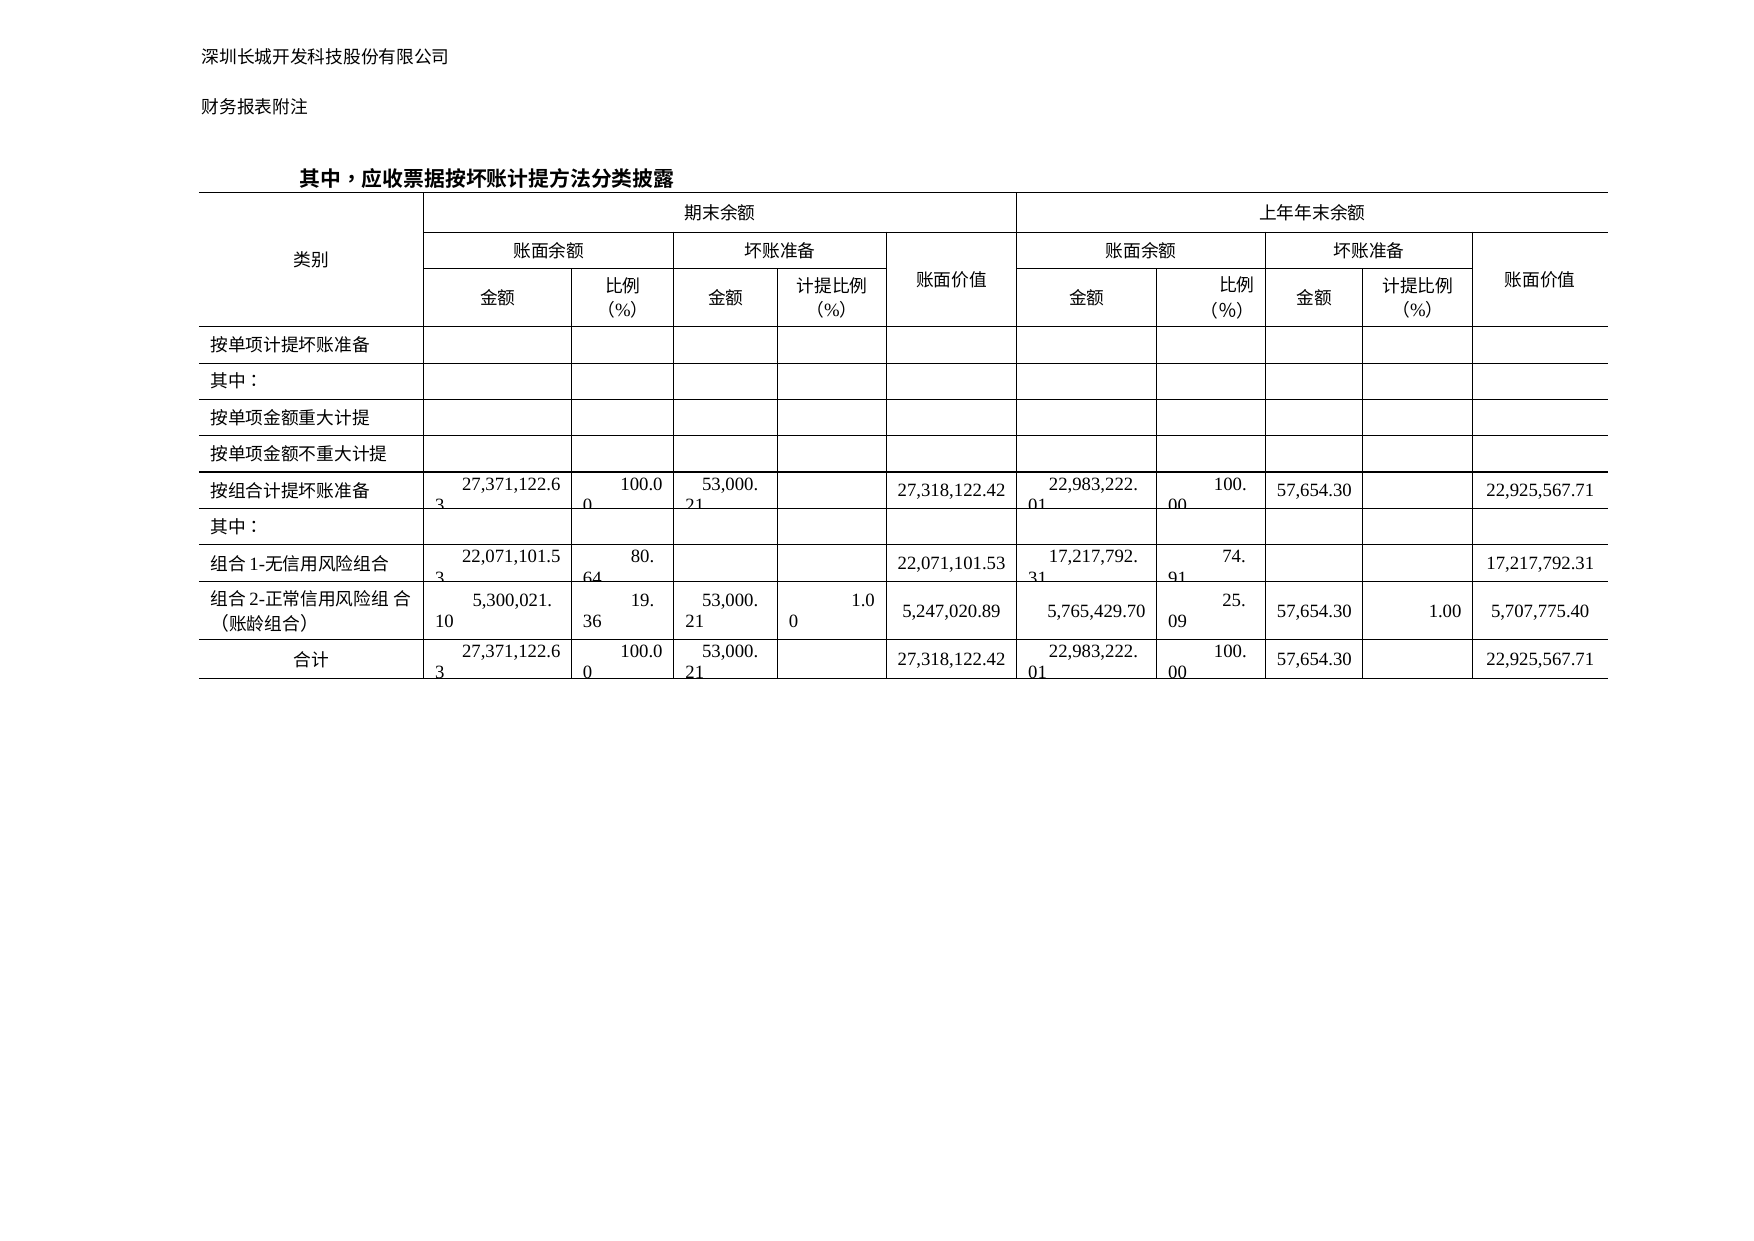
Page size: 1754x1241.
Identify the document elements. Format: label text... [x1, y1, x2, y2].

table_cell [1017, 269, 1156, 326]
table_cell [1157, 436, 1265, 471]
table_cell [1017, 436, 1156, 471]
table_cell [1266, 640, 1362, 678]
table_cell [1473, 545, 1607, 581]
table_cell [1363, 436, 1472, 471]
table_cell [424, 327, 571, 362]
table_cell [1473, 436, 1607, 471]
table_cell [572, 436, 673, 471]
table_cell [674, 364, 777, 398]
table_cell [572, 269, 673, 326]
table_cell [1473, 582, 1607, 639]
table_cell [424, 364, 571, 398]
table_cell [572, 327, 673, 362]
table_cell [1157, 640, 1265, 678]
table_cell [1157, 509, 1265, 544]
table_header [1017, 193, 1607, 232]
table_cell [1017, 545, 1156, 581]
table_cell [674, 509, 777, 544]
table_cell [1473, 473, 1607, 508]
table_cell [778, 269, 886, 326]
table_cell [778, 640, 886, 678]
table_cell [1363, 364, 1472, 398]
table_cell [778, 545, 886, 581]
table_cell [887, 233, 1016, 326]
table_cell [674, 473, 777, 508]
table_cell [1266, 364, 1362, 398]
text 其中，应收票据按坏账计提方法分类披露 [199, 164, 1607, 192]
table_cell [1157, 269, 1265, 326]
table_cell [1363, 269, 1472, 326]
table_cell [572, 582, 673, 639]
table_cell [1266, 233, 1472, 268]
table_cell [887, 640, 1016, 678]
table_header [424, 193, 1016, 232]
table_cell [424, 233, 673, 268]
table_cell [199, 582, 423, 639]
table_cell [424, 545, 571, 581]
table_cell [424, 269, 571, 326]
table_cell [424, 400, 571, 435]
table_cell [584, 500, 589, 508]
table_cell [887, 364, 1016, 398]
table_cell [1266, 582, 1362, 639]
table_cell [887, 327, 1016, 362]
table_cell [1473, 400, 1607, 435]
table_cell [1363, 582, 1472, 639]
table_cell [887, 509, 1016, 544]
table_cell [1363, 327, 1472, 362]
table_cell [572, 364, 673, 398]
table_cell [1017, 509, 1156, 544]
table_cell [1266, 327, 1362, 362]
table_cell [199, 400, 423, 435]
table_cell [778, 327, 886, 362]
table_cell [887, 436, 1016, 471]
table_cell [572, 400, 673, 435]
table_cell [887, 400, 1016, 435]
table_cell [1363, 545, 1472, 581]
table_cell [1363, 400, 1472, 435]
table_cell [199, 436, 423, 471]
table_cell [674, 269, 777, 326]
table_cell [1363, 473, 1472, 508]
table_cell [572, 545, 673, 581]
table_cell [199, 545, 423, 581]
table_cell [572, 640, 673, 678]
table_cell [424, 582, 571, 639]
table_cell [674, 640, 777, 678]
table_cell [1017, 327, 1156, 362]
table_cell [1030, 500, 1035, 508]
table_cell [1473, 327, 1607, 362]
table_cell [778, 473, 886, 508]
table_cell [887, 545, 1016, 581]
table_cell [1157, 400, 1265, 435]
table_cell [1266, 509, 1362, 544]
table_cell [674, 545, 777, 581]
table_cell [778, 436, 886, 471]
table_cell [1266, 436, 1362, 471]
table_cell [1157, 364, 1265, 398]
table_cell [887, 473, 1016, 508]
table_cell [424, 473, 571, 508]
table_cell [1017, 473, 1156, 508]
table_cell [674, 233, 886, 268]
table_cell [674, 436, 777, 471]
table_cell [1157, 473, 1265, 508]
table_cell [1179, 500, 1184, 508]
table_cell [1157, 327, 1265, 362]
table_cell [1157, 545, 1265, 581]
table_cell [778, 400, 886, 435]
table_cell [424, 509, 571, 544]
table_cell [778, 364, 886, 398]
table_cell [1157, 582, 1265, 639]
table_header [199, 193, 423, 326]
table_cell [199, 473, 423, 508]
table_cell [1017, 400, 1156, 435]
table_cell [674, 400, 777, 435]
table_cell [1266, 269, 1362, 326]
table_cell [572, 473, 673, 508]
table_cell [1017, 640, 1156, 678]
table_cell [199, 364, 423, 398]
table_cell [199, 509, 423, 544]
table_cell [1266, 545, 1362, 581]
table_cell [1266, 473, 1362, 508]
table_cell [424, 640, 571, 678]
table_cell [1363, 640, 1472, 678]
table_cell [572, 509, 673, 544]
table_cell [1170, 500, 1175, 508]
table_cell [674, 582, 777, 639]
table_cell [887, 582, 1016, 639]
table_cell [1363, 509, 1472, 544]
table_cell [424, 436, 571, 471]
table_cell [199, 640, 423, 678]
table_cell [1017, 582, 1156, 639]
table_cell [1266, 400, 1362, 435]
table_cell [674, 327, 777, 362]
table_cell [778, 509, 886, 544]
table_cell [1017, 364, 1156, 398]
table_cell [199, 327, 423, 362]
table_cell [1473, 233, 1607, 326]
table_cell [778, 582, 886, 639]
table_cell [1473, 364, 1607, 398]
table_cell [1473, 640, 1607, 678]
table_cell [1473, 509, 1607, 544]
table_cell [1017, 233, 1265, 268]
